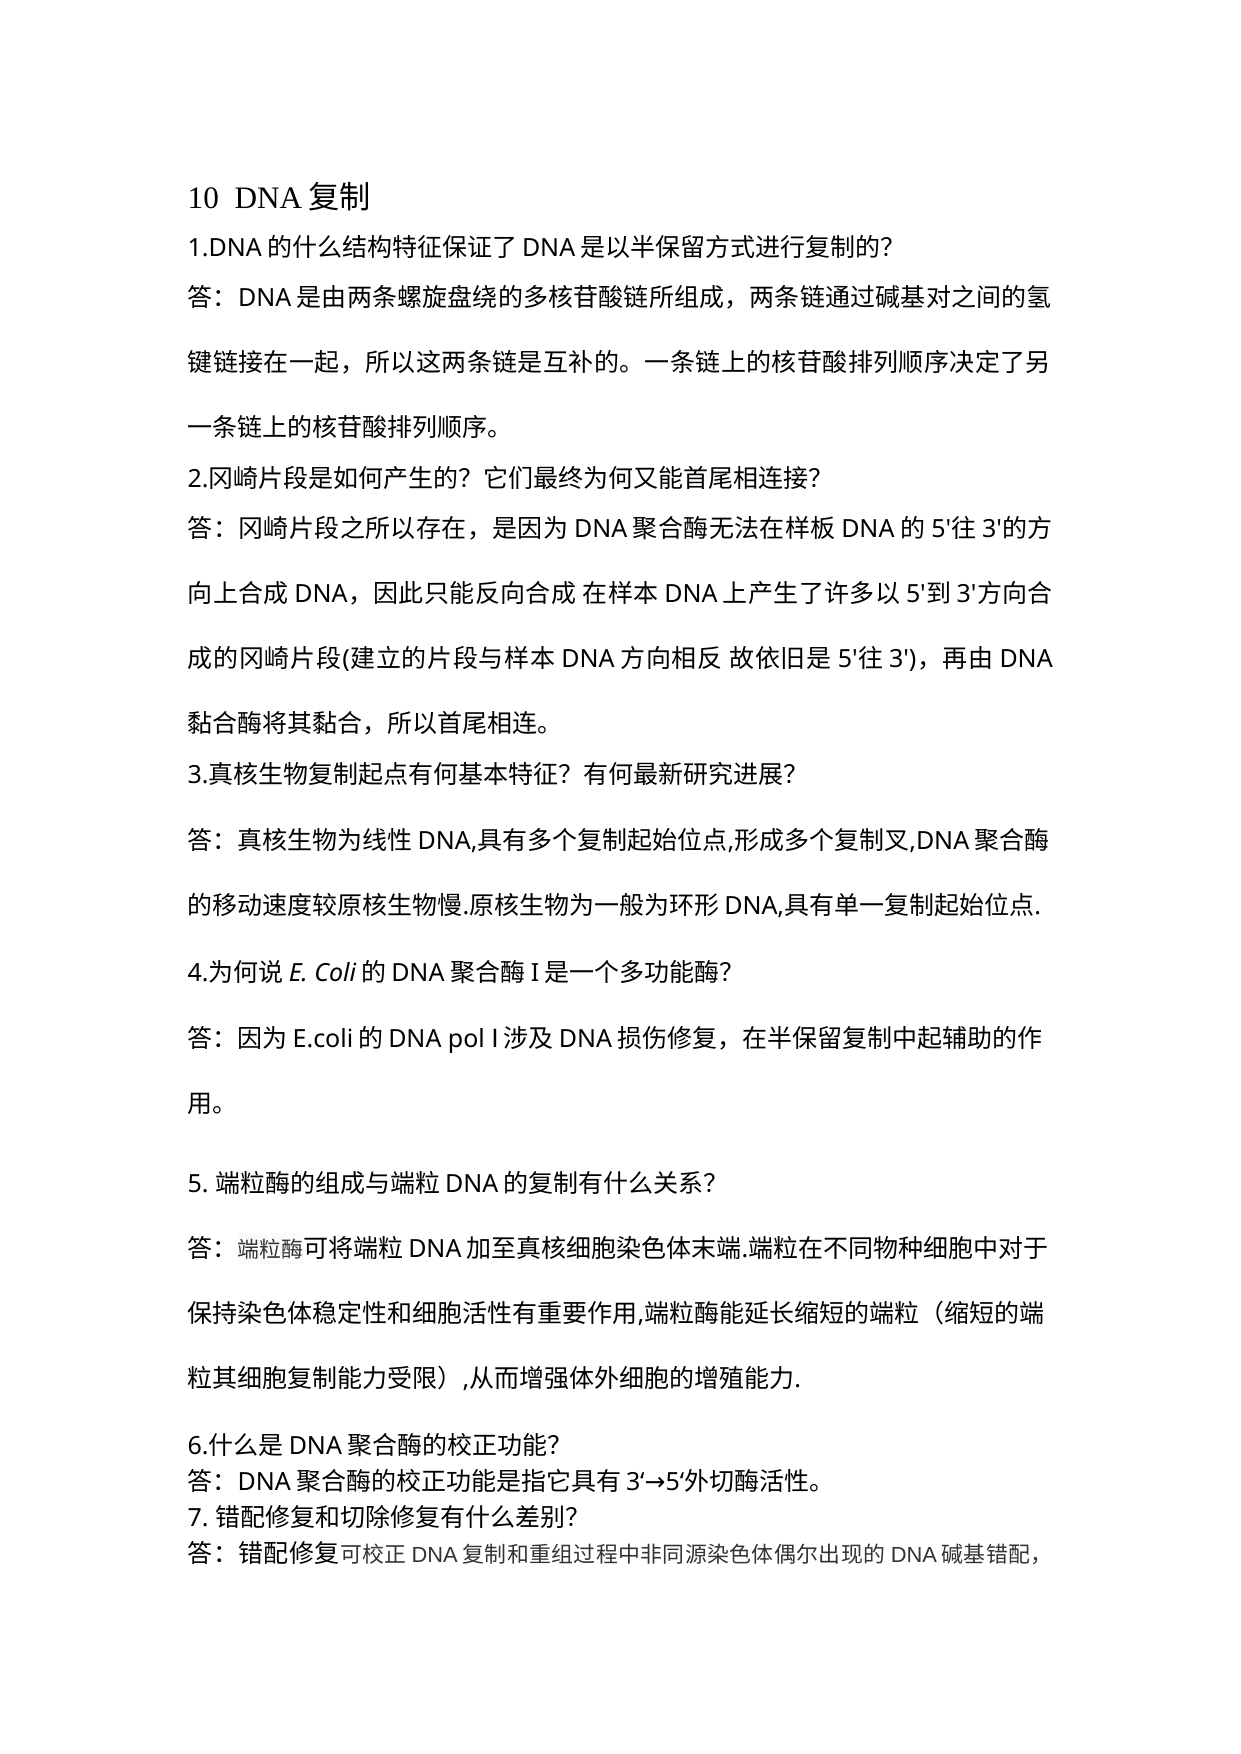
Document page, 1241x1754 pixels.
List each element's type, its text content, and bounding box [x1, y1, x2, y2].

text 答：DNA是由两条螺旋盘绕的多核苷酸链所组成，两条链通过碱基对之间的氢键链接在一起，所以这两条链是互补的。一条链上的核苷酸排列顺序决定了另一条链上的核苷酸排列顺序。 [187, 263, 1053, 458]
text 答：DNA聚合酶的校正功能是指它具有3‘→5‘外切酶活性。 [187, 1461, 1053, 1498]
text 6.什么是DNA聚合酶的校正功能？ [187, 1425, 1053, 1461]
text 1.DNA的什么结构特征保证了DNA是以半保留方式进行复制的？ [187, 227, 1053, 263]
text 答：端粒酶可将端粒DNA加至真核细胞染色体末端.端粒在不同物种细胞中对于保持染色体稳定性和细胞活性有重要作用,端粒酶能延长缩短的端粒（缩短的端粒其细胞复制能力受限）,从而增强体外细胞的增殖能力. [187, 1214, 1053, 1409]
text 3.真核生物复制起点有何基本特征？有何最新研究进展？ [187, 754, 1053, 791]
text 4.为何说E. Coli的DNA 聚合酶I是一个多功能酶？ [187, 952, 1053, 988]
text 10 DNA复制 [187, 162, 1053, 227]
text 7. 错配修复和切除修复有什么差别？ [187, 1498, 1053, 1534]
text 答：因为E.coli的DNA pol Ⅰ涉及DNA损伤修复，在半保留复制中起辅助的作用。 [187, 1004, 1053, 1134]
text 答：真核生物为线性DNA,具有多个复制起始位点,形成多个复制叉,DNA聚合酶的移动速度较原核生物慢.原核生物为一般为环形DNA,具有单一复制起始位点. [187, 806, 1053, 936]
text 2.冈崎片段是如何产生的？它们最终为何又能首尾相连接？ [187, 458, 1053, 494]
text 5. 端粒酶的组成与端粒DNA的复制有什么关系？ [187, 1149, 1053, 1214]
text 答：错配修复可校正DNA复制和重组过程中非同源染色体偶尔出现的DNA碱基错配，错配的碱基可被错配修复酶识别后进行修复。而切除修复是指细胞内有多种特异的核酸内切酶，可识别DNA的损伤部位，在其附近将DNA单链切开，再由外切酶将损伤链切除，由聚合酶以完整链为模板进行修复合成，最后有连接酶封口。 [187, 1534, 1053, 1570]
text 答：冈崎片段之所以存在，是因为DNA聚合酶无法在样板DNA的 5'往3'的方向上合成DNA，因此只能反向合成 在样本DNA上产生了许多以5'到3'方向合成的冈崎片段(建立的片段与样本DNA方向相反 故依旧是5'往3')，再由DNA黏合酶将其黏合，所以首尾相连。 [187, 494, 1053, 754]
